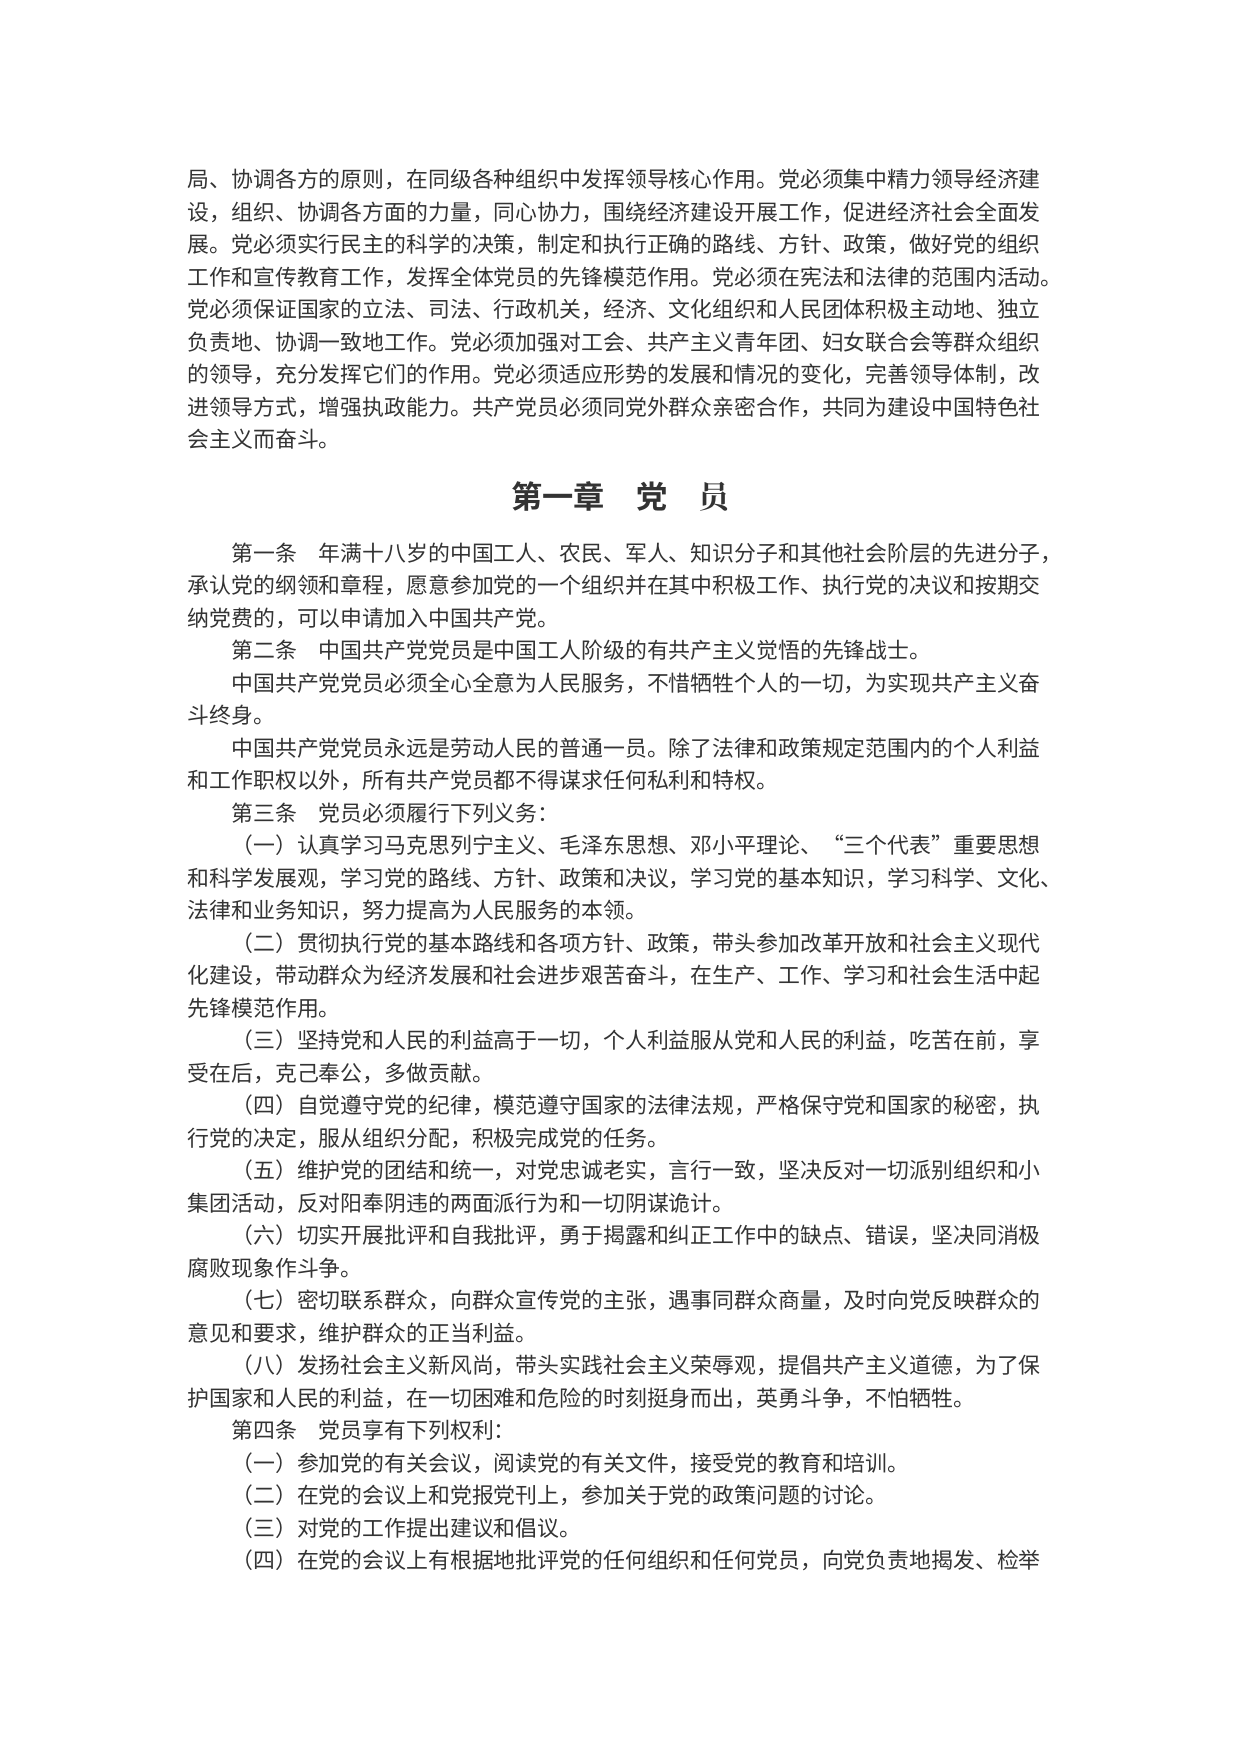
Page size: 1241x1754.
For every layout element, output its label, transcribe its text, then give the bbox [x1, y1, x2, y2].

text 第一章 党 员 [187, 462, 1053, 527]
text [187, 162, 1053, 454]
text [187, 535, 1053, 1575]
